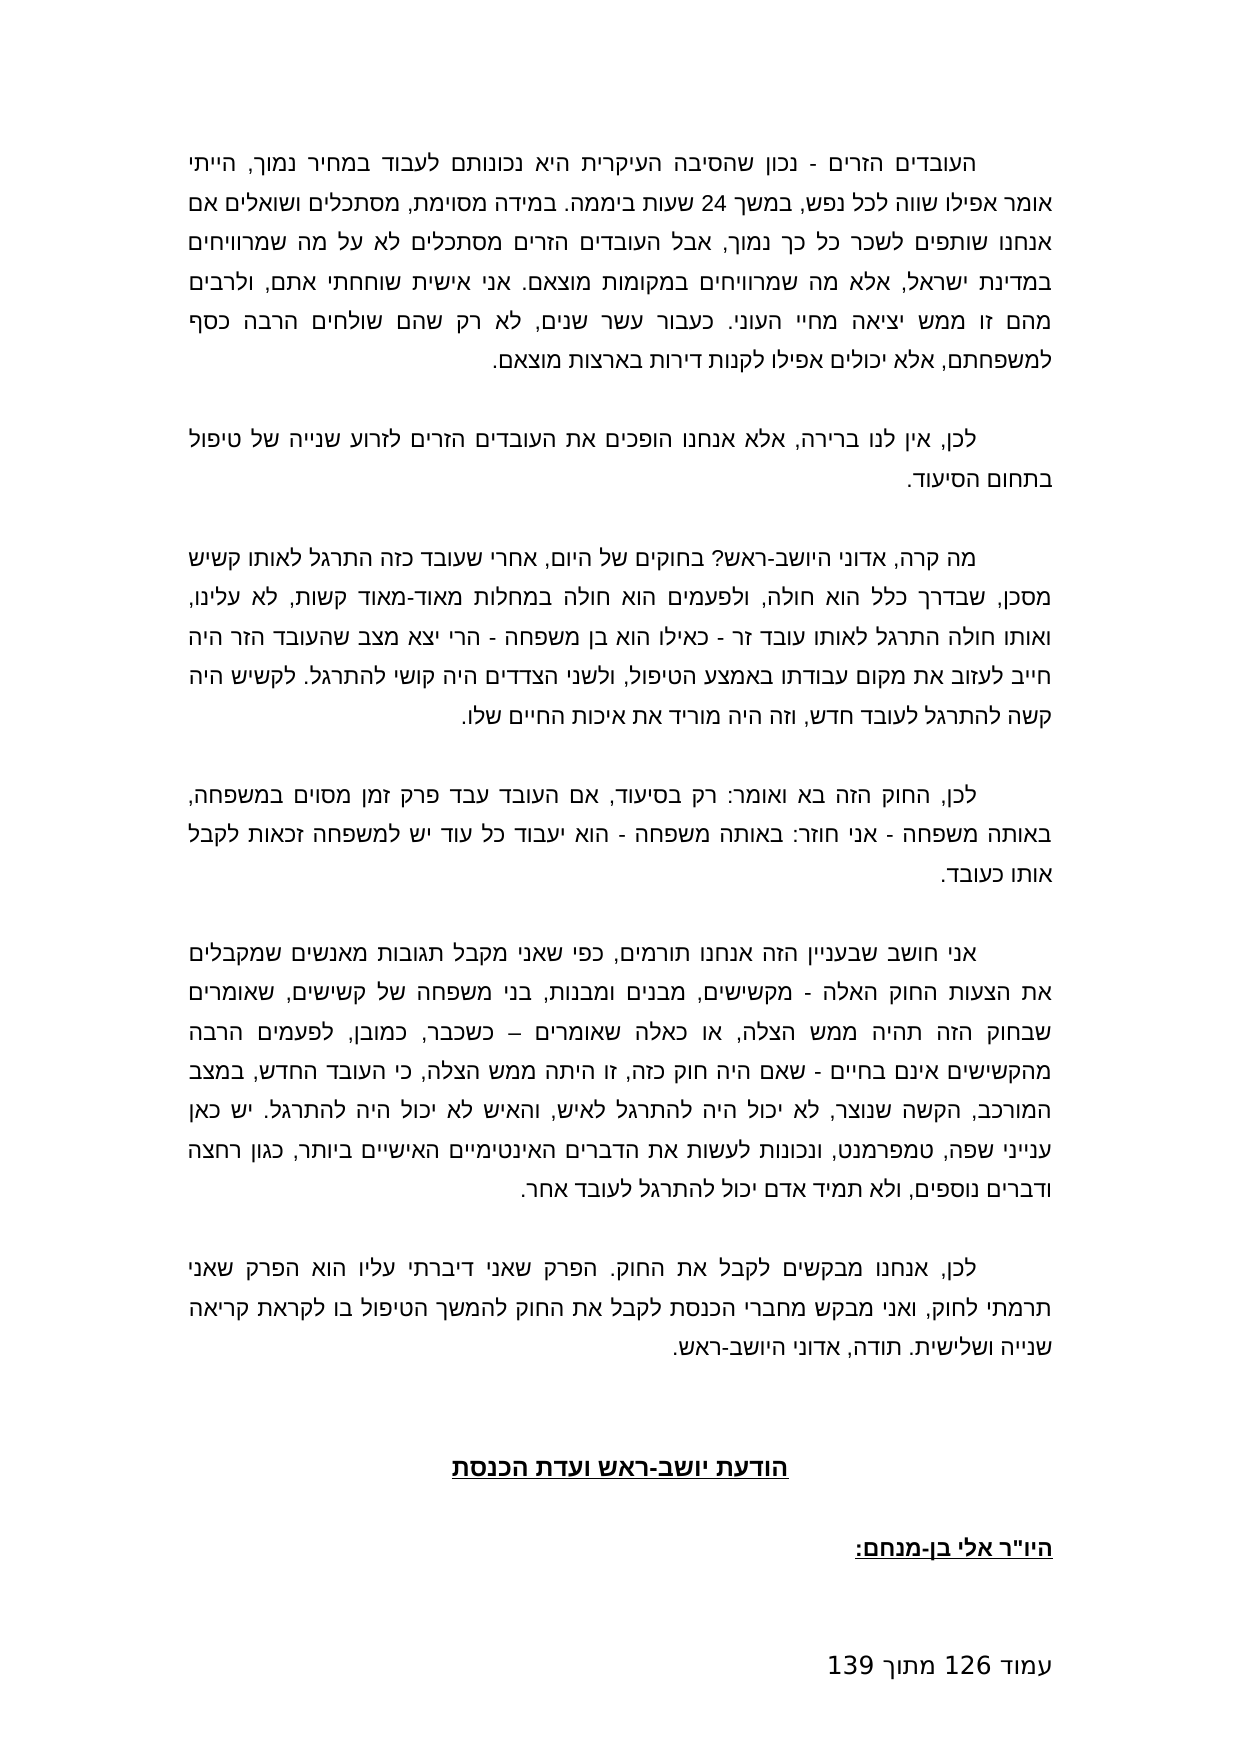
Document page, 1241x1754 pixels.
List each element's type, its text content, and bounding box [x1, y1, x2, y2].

text לכן, אנחנו מבקשים לקבל את החוק. הפרק שאני דיברתי עליו הוא הפרק שאני תרמתי לחוק, ואני מבקש מחברי הכנסת לקבל את החוק להמשך הטיפול בו לקראת קריאה שנייה ושלישית. תודה, אדוני היושב-ראש. [187, 1255, 1053, 1361]
text היו"ר אלי בן-מנחם: [187, 1535, 1053, 1562]
text העובדים הזרים - נכון שהסיבה העיקרית היא נכונותם לעבוד במחיר נמוך, הייתי אומר אפילו שווה לכל נפש, במשך 24 שעות ביממה. במידה מסוימת, מסתכלים ושואלים אם אנחנו שותפים לשכר כל כך נמוך, אבל העובדים הזרים מסתכלים לא על מה שמרוויחים במדינת ישראל, אלא מה שמרוויחים במקומות מוצאם. אני אישית שוחחתי אתם, ולרבים מהם זו ממש יציאה מחיי העוני. כעבור עשר שנים, לא רק שהם שולחים הרבה כסף למשפחתם, אלא יכולים אפילו לקנות דירות בארצות מוצאם. [187, 150, 1053, 374]
text מה קרה, אדוני היושב-ראש? בחוקים של היום, אחרי שעובד כזה התרגל לאותו קשיש מסכן, שבדרך כלל הוא חולה, ולפעמים הוא חולה במחלות מאוד-מאוד קשות, לא עלינו, ואותו חולה התרגל לאותו עובד זר - כאילו הוא בן משפחה - הרי יצא מצב שהעובד הזר היה חייב לעזוב את מקום עבודתו באמצע הטיפול, ולשני הצדדים היה קושי להתרגל. לקשיש היה קשה להתרגל לעובד חדש, וזה היה מוריד את איכות החיים שלו. [187, 545, 1053, 729]
text אני חושב שבעניין הזה אנחנו תורמים, כפי שאני מקבל תגובות מאנשים שמקבלים את הצעות החוק האלה - מקשישים, מבנים ומבנות, בני משפחה של קשישים, שאומרים שבחוק הזה תהיה ממש הצלה, או כאלה שאומרים – כשכבר, כמובן, לפעמים הרבה מהקשישים אינם בחיים - שאם היה חוק כזה, זו היתה ממש הצלה, כי העובד החדש, במצב המורכב, הקשה שנוצר, לא יכול היה להתרגל לאיש, והאיש לא יכול היה להתרגל. יש כאן ענייני שפה, טמפרמנט, ונכונות לעשות את הדברים האינטימיים האישיים ביותר, כגון רחצה ודברים נוספים, ולא תמיד אדם יכול להתרגל לעובד אחר. [187, 939, 1053, 1203]
text הודעת יושב-ראש ועדת הכנסת [187, 1453, 1053, 1482]
text לכן, אין לנו ברירה, אלא אנחנו הופכים את העובדים הזרים לזרוע שנייה של טיפול בתחום הסיעוד. [187, 426, 1053, 492]
text לכן, החוק הזה בא ואומר: רק בסיעוד, אם העובד עבד פרק זמן מסוים במשפחה, באותה משפחה - אני חוזר: באותה משפחה - הוא יעבוד כל עוד יש למשפחה זכאות לקבל אותו כעובד. [187, 782, 1053, 887]
